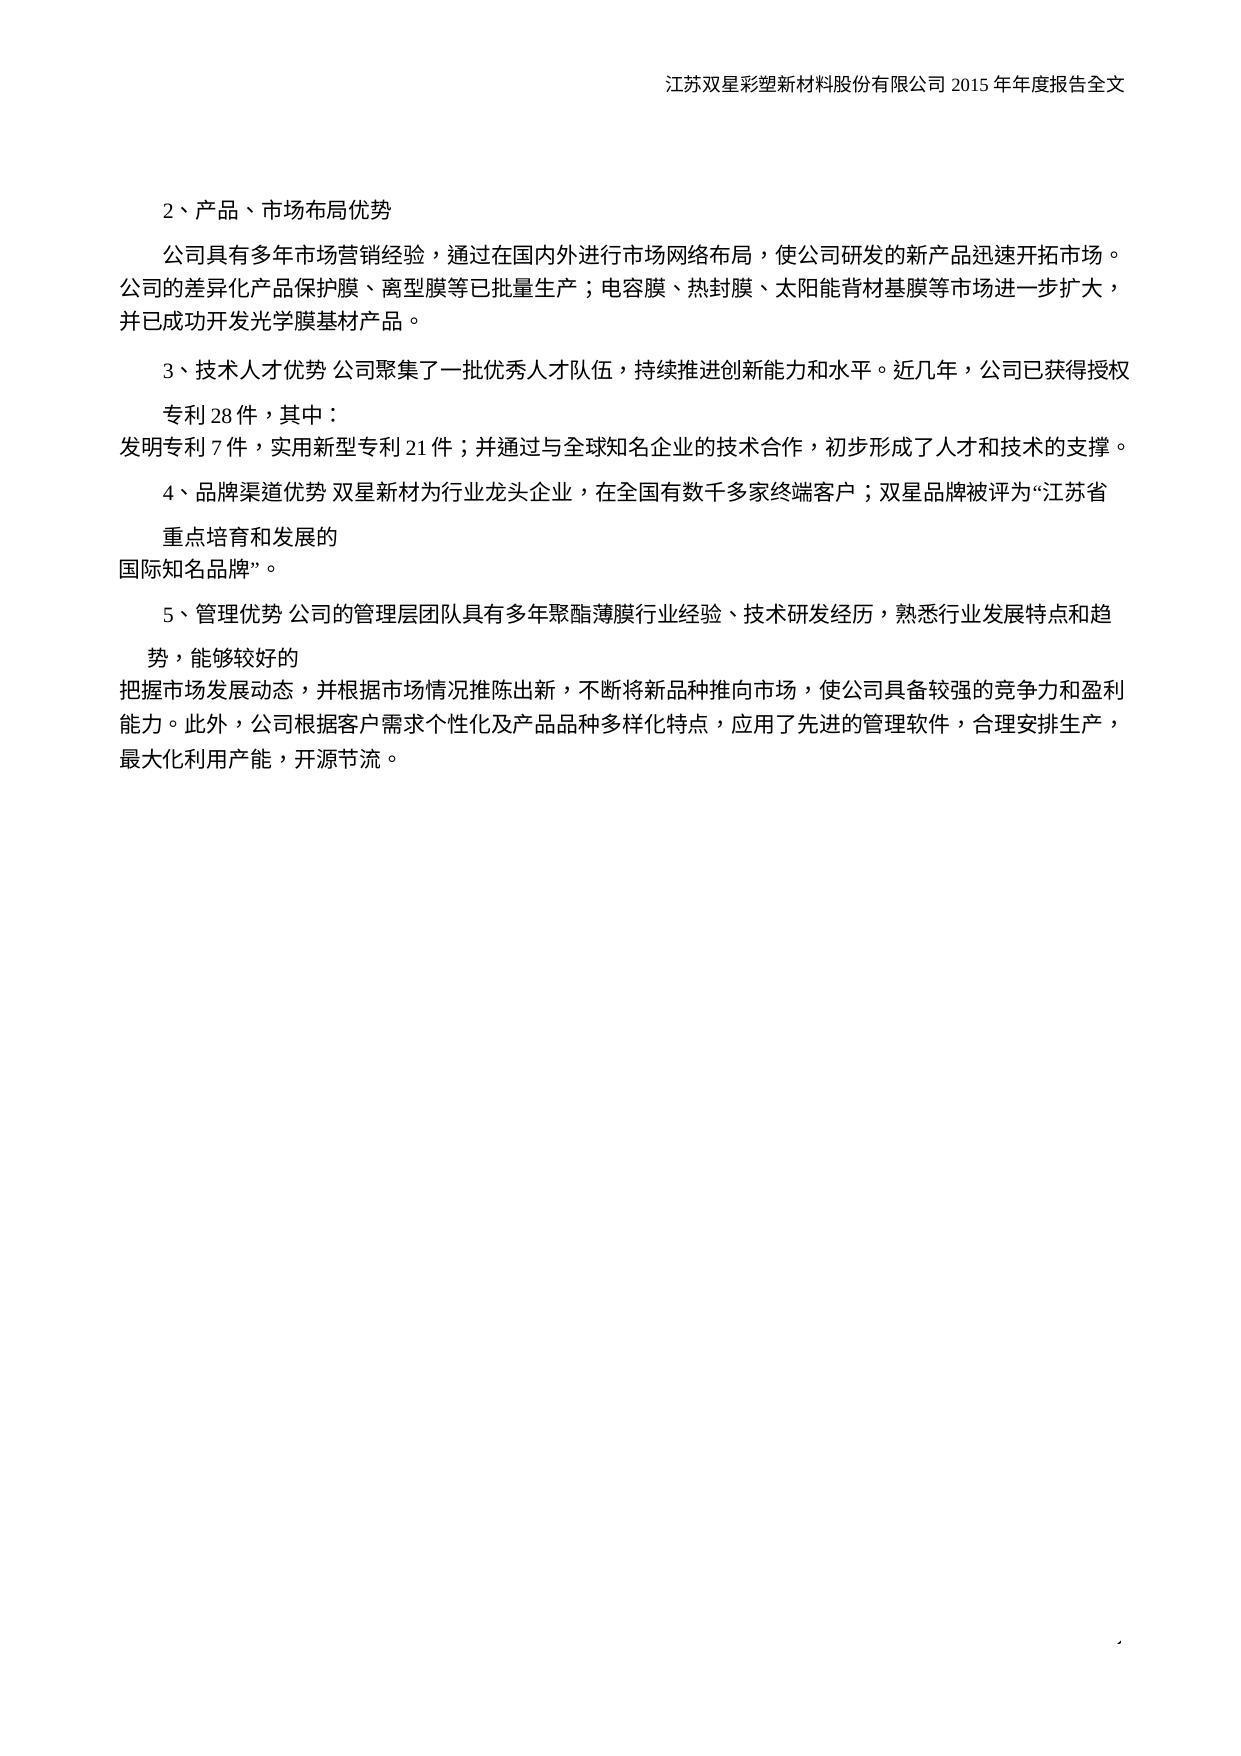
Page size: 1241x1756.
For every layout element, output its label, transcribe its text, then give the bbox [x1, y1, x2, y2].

text 公司具有多年市场营销经验，通过在国内外进行市场网络布局，使公司研发的新产品迅速开拓市场。 公司的差异化产品保护膜、离型膜等已批量生产；电容膜、热封膜、太阳能背材基膜等市场进一步扩大， 并已成功开发光学膜基材产品。 [119, 240, 1127, 336]
text 5、管理优势 公司的管理层团队具有多年聚酯薄膜行业经验、技术研发经历，熟悉行业发展特点和趋势，能够较好的 [147, 585, 1128, 673]
text 4、品牌渠道优势 双星新材为行业龙头企业，在全国有数千多家终端客户；双星品牌被评为“江苏省重点培育和发展的 [163, 464, 1128, 555]
text 把握市场发展动态，并根据市场情况推陈出新，不断将新品种推向市场，使公司具备较强的竞争力和盈利 能力。此外，公司根据客户需求个性化及产品品种多样化特点，应用了先进的管理软件，合理安排生产， 最大化利用产能，开源节流。 [119, 675, 1127, 773]
text 2、产品、市场布局优势 [163, 195, 1128, 225]
text 发明专利7件，实用新型专利21件；并通过与全球知名企业的技术合作，初步形成了人才和技术的支撑。 [119, 433, 1146, 461]
text 国际知名品牌”。 [119, 555, 1128, 583]
text 3、技术人才优势 公司聚集了一批优秀人才队伍，持续推进创新能力和水平。近几年，公司已获得授权专利28件，其中： [163, 342, 1146, 433]
